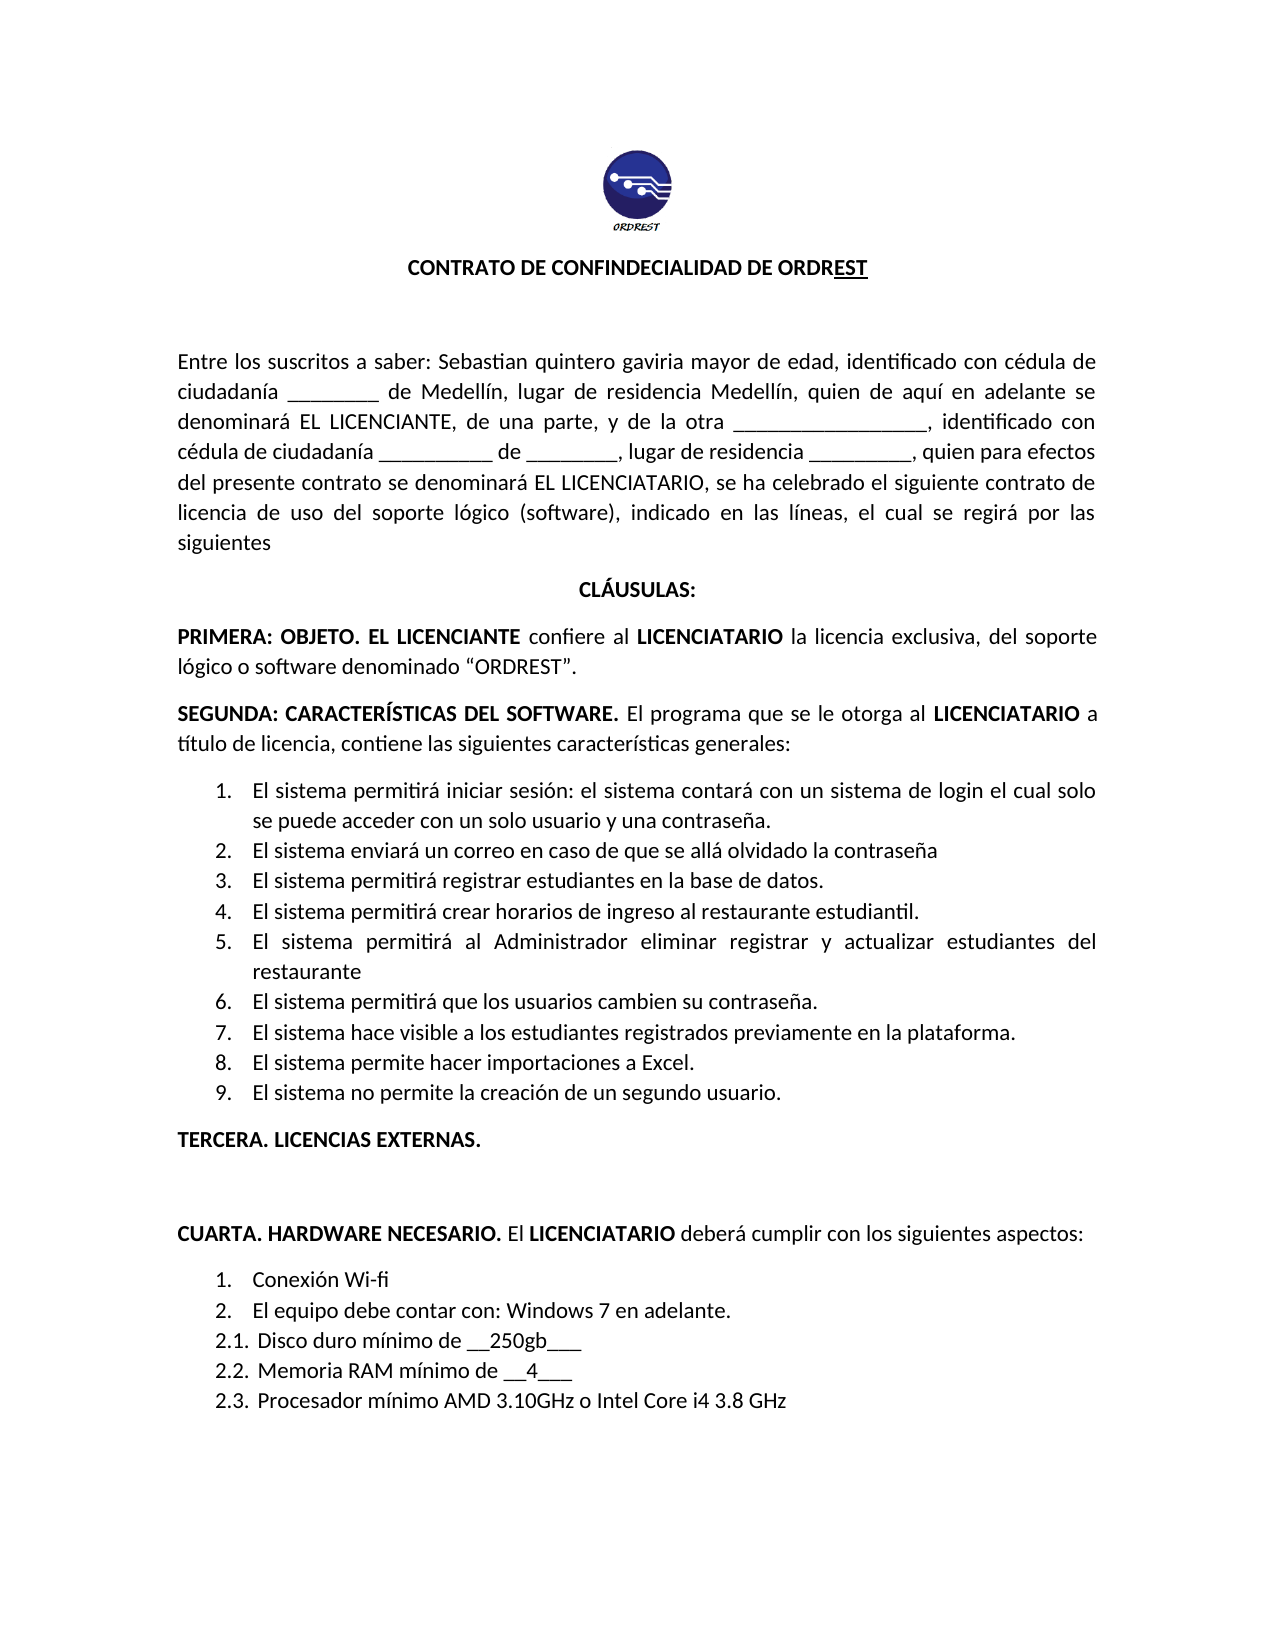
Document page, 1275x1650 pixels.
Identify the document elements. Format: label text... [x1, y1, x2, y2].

text CUARTA. HARDWARE NECESARIO. El LICENCIATARIO deberá cumplir con los siguientes aspectos: [177, 1219, 1098, 1247]
list El equipo debe contar con: Windows 7 en adelante. [215, 1296, 1098, 1324]
picture [600, 147, 675, 235]
list El sistema permitirá al Administrador eliminar registrar y actualizar estudiantes del restaurante [215, 927, 1098, 985]
list El sistema permitirá registrar estudiantes en la base de datos. [215, 867, 1098, 894]
list Conexión Wi-fi [215, 1266, 1098, 1293]
text CLÁUSULAS: [177, 575, 1098, 603]
list El sistema enviará un correo en caso de que se allá olvidado la contraseña [215, 836, 1098, 864]
list El sistema permitirá iniciar sesión: el sistema contará con un sistema de login el cual solo se puede acceder con un solo usuario y una contraseña. [215, 776, 1098, 834]
text Entre los suscritos a saber: Sebastian quintero gaviria mayor de edad, identificado con cédula de ciudadanía ________ de Medellín, lugar de residencia Medellín, quien de aquí en adelante se denominará EL LICENCIANTE, de una parte, y de la otra _________________, identificado con cédula de ciudadanía __________ de ________, lugar de residencia _________, quien para efectos del presente contrato se denominará EL LICENCIATARIO, se ha celebrado el siguiente contrato de licencia de uso del soporte lógico (software), indicado en las líneas, el cual se regirá por las siguientes [177, 347, 1098, 556]
list El sistema permitirá que los usuarios cambien su contraseña. [215, 987, 1098, 1015]
list El sistema permite hacer importaciones a Excel. [215, 1048, 1098, 1076]
list El sistema permitirá crear horarios de ingreso al restaurante estudiantil. [215, 897, 1098, 925]
text PRIMERA: OBJETO. EL LICENCIANTE confiere al LICENCIATARIO la licencia exclusiva, del soporte lógico o software denominado “ORDREST”. [177, 622, 1098, 680]
list El sistema hace visible a los estudiantes registrados previamente en la plataforma. [215, 1018, 1098, 1046]
list Disco duro mínimo de __250gb___ [215, 1326, 1098, 1354]
list El sistema no permite la creación de un segundo usuario. [215, 1078, 1098, 1106]
text SEGUNDA: CARACTERÍSTICAS DEL SOFTWARE. El programa que se le otorga al LICENCIATARIO a título de licencia, contiene las siguientes características generales: [177, 699, 1098, 757]
list Memoria RAM mínimo de __4___ [215, 1356, 1098, 1384]
text TERCERA. LICENCIAS EXTERNAS. [177, 1125, 1098, 1153]
text CONTRATO DE CONFINDECIALIDAD DE ORDREST [177, 253, 1098, 281]
list Procesador mínimo AMD 3.10GHz o Intel Core i4 3.8 GHz [215, 1386, 1098, 1414]
